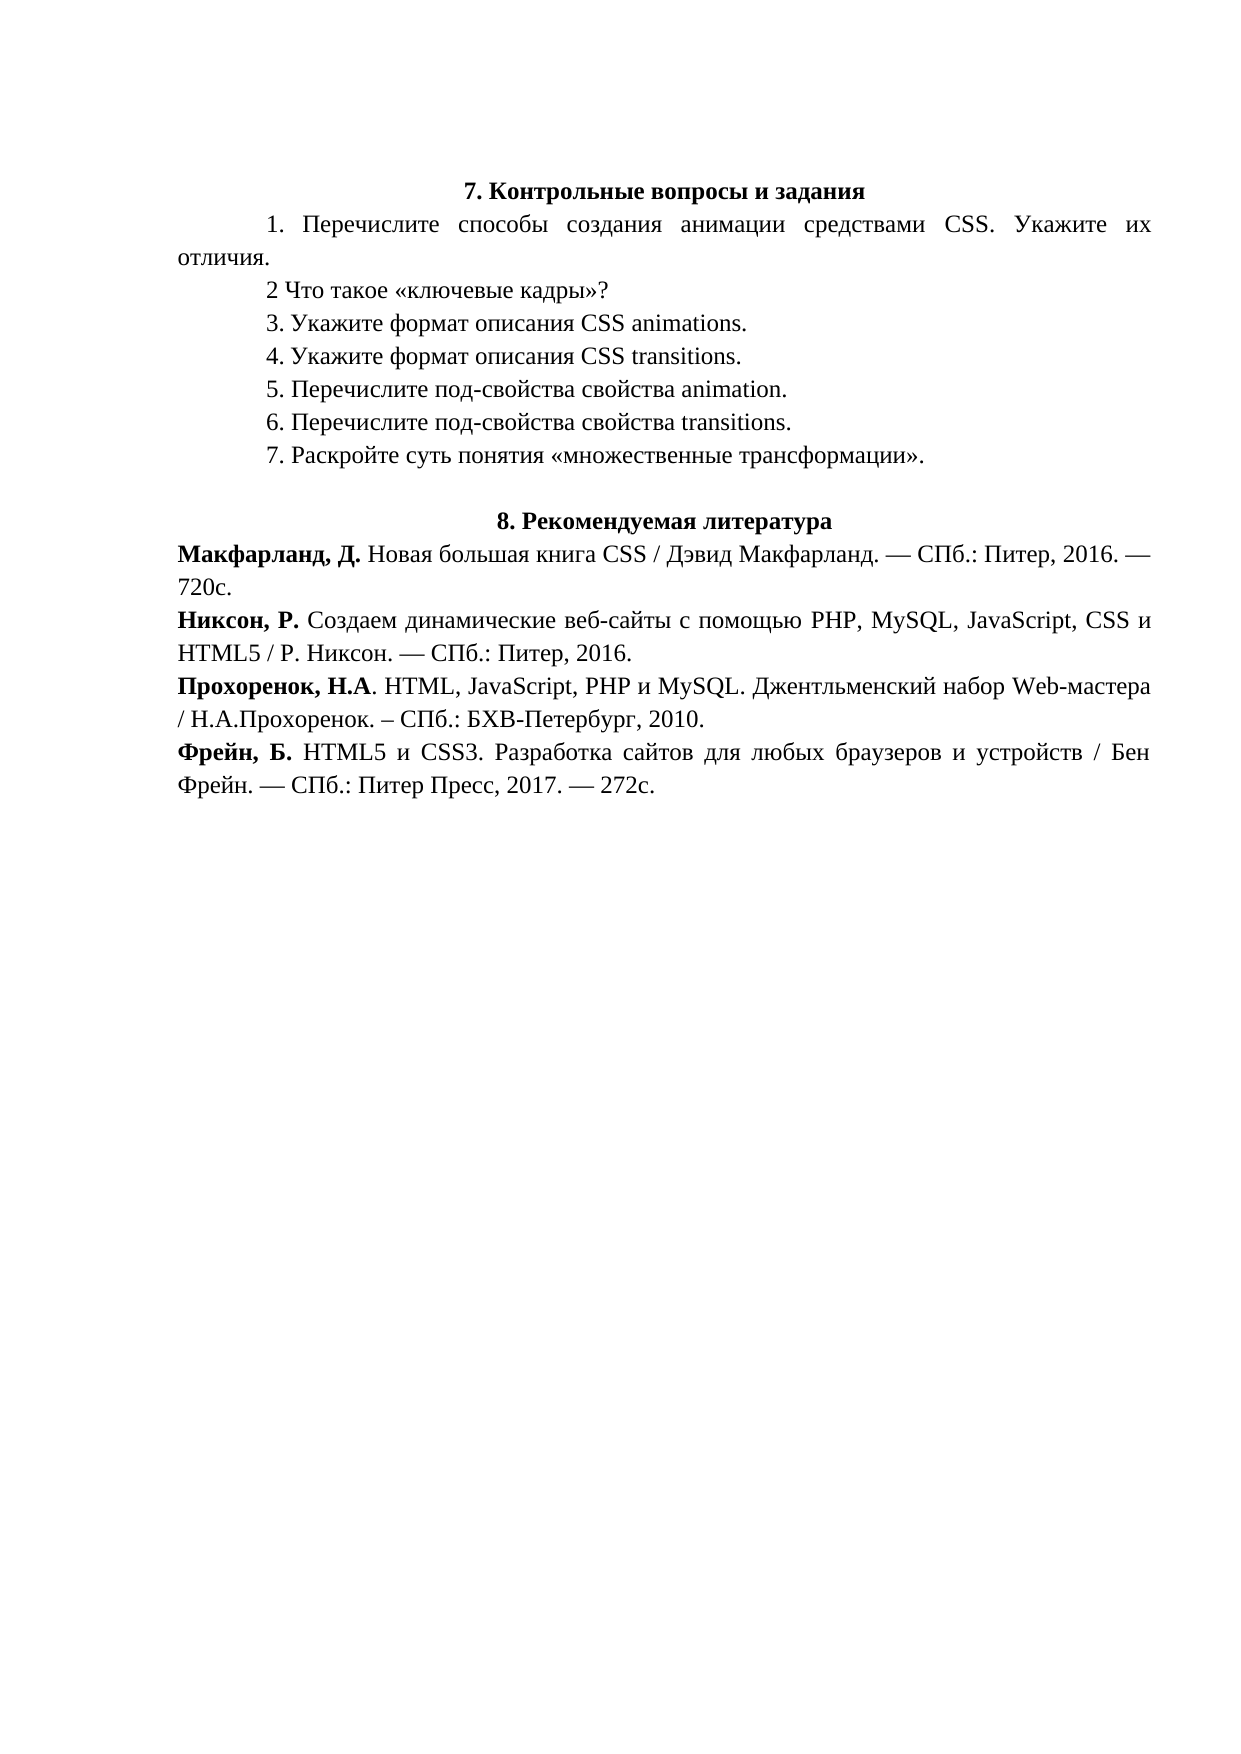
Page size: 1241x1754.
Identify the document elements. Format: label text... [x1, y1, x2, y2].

text Макфарланд, Д. Новая большая книга CSS / Дэвид Макфарланд. — СПб.: Питер, 2016. — 720с. [177, 539, 1152, 601]
text Никсон, Р. Создаем динамические веб-сайты с помощью PHP, MySQL, JavaScript, CSS и HTML5 / Р. Никсон. — СПб.: Питер, 2016. [177, 605, 1152, 667]
text 1. Перечислите способы создания анимации средствами CSS. Укажите их отличия. [177, 209, 1152, 271]
text 5. Перечислите под-свойства свойства animation. [177, 374, 1152, 403]
text 4. Укажите формат описания CSS transitions. [177, 341, 1152, 370]
text 2 Что такое «ключевые кадры»? [177, 275, 1152, 304]
text 7. Раскройте суть понятия «множественные трансформации». [177, 440, 1152, 469]
text 3. Укажите формат описания CSS animations. [177, 308, 1152, 337]
text 6. Перечислите под-свойства свойства transitions. [177, 407, 1152, 436]
text 8. Рекомендуемая литература [177, 506, 1152, 535]
text Прохоренок, Н.А. HTML, JavaScript, PHP и MySQL. Джентльменский набор Web-мастера / Н.А.Прохоренок. – СПб.: БХВ-Петербург, 2010. [177, 671, 1152, 733]
text Фрейн, Б. HTML5 и CSS3. Разработка сайтов для любых браузеров и устройств / Бен Фрейн. — СПб.: Питер Пресс, 2017. — 272с. [177, 737, 1152, 799]
text 7. Контрольные вопросы и задания [177, 176, 1152, 205]
